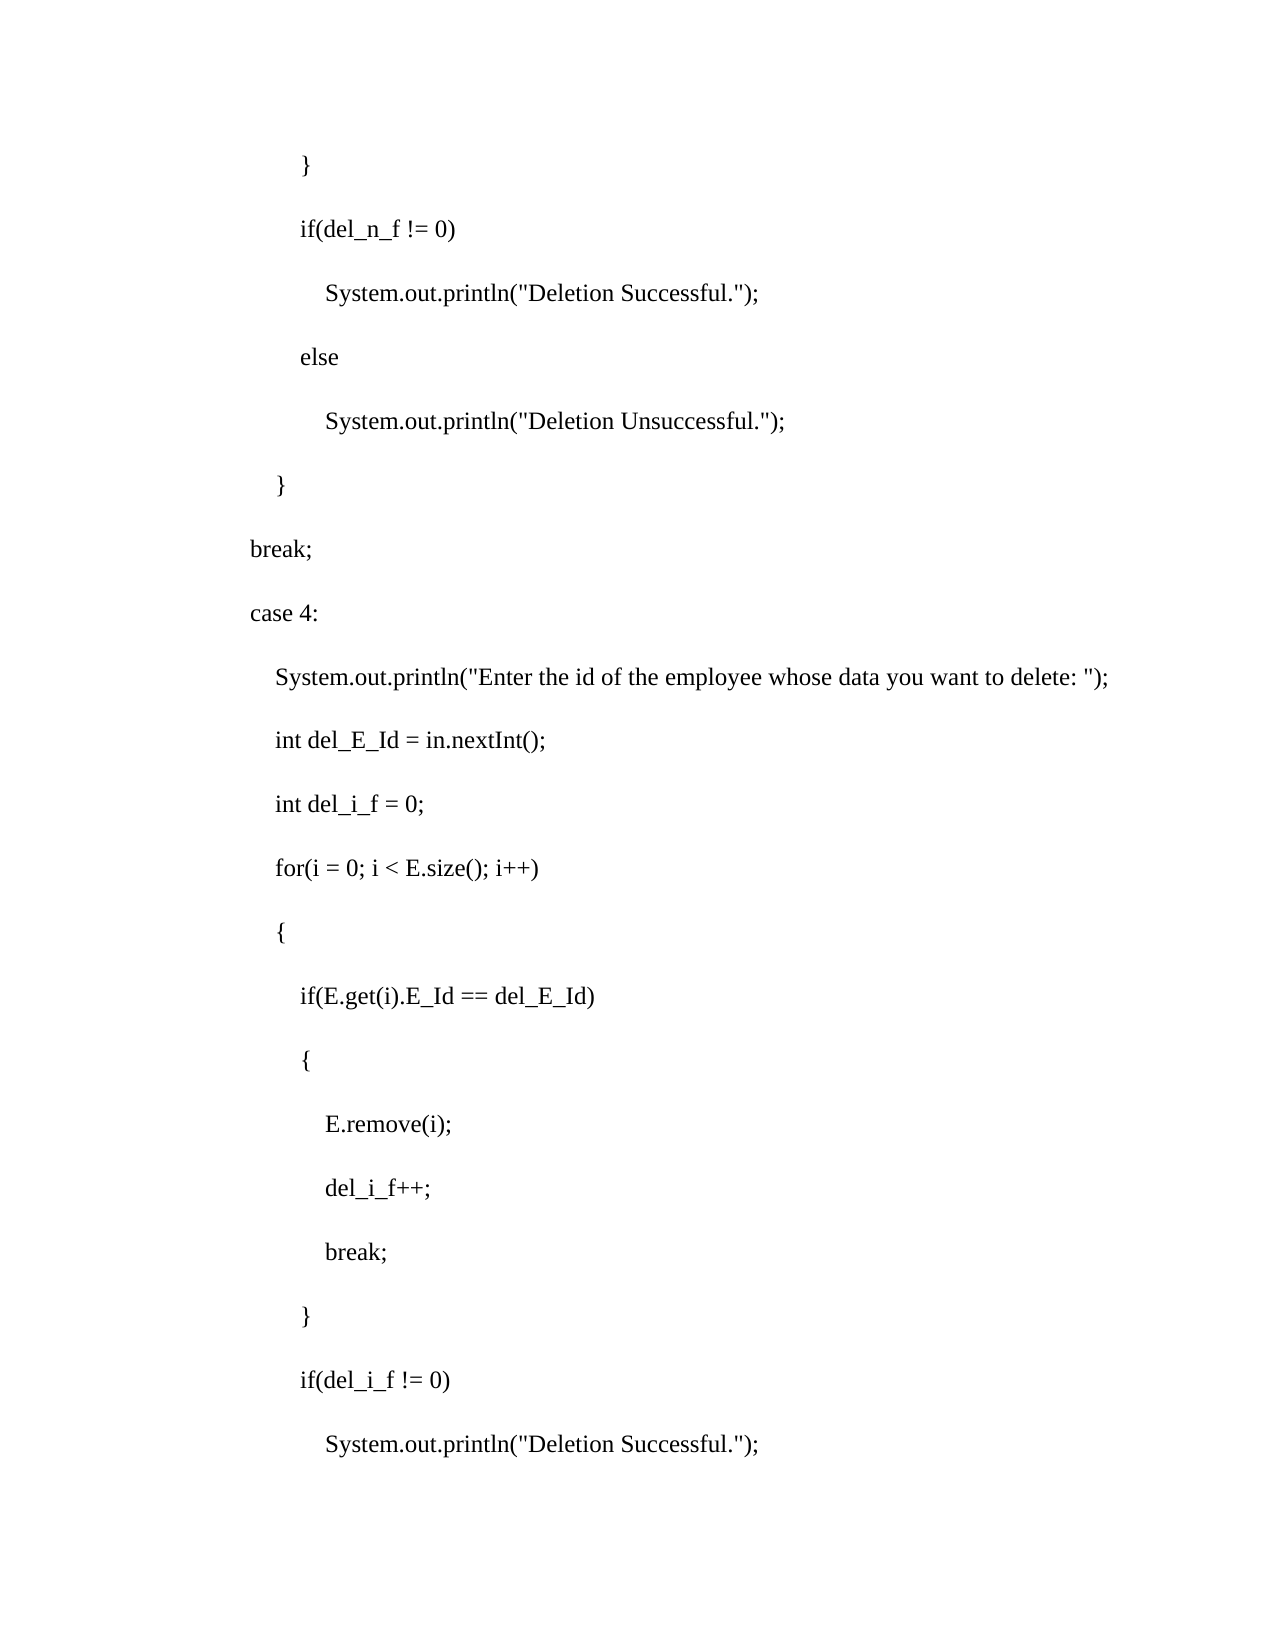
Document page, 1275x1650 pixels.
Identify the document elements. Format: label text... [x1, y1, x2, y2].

text { [150, 1045, 1125, 1074]
text int del_i_f = 0; [150, 789, 1125, 818]
text if(E.get(i).E_Id == del_E_Id) [150, 981, 1125, 1010]
text break; [150, 534, 1125, 562]
text System.out.println("Deletion Unsuccessful."); [150, 406, 1125, 434]
text int del_E_Id = in.nextInt(); [150, 726, 1125, 754]
text { [150, 917, 1125, 946]
text } [150, 470, 1125, 498]
text E.remove(i); [150, 1109, 1125, 1138]
text System.out.println("Deletion Successful."); [150, 278, 1125, 307]
text } [150, 1301, 1125, 1330]
text for(i = 0; i < E.size(); i++) [150, 853, 1125, 882]
text if(del_i_f != 0) [150, 1365, 1125, 1394]
text del_i_f++; [150, 1173, 1125, 1202]
text System.out.println("Enter the id of the employee whose data you want to delete: "); [150, 662, 1125, 690]
text break; [150, 1237, 1125, 1266]
text System.out.println("Deletion Successful."); [150, 1429, 1125, 1458]
text else [150, 342, 1125, 371]
text if(del_n_f != 0) [150, 214, 1125, 243]
text case 4: [150, 598, 1125, 626]
text } [150, 150, 1125, 179]
